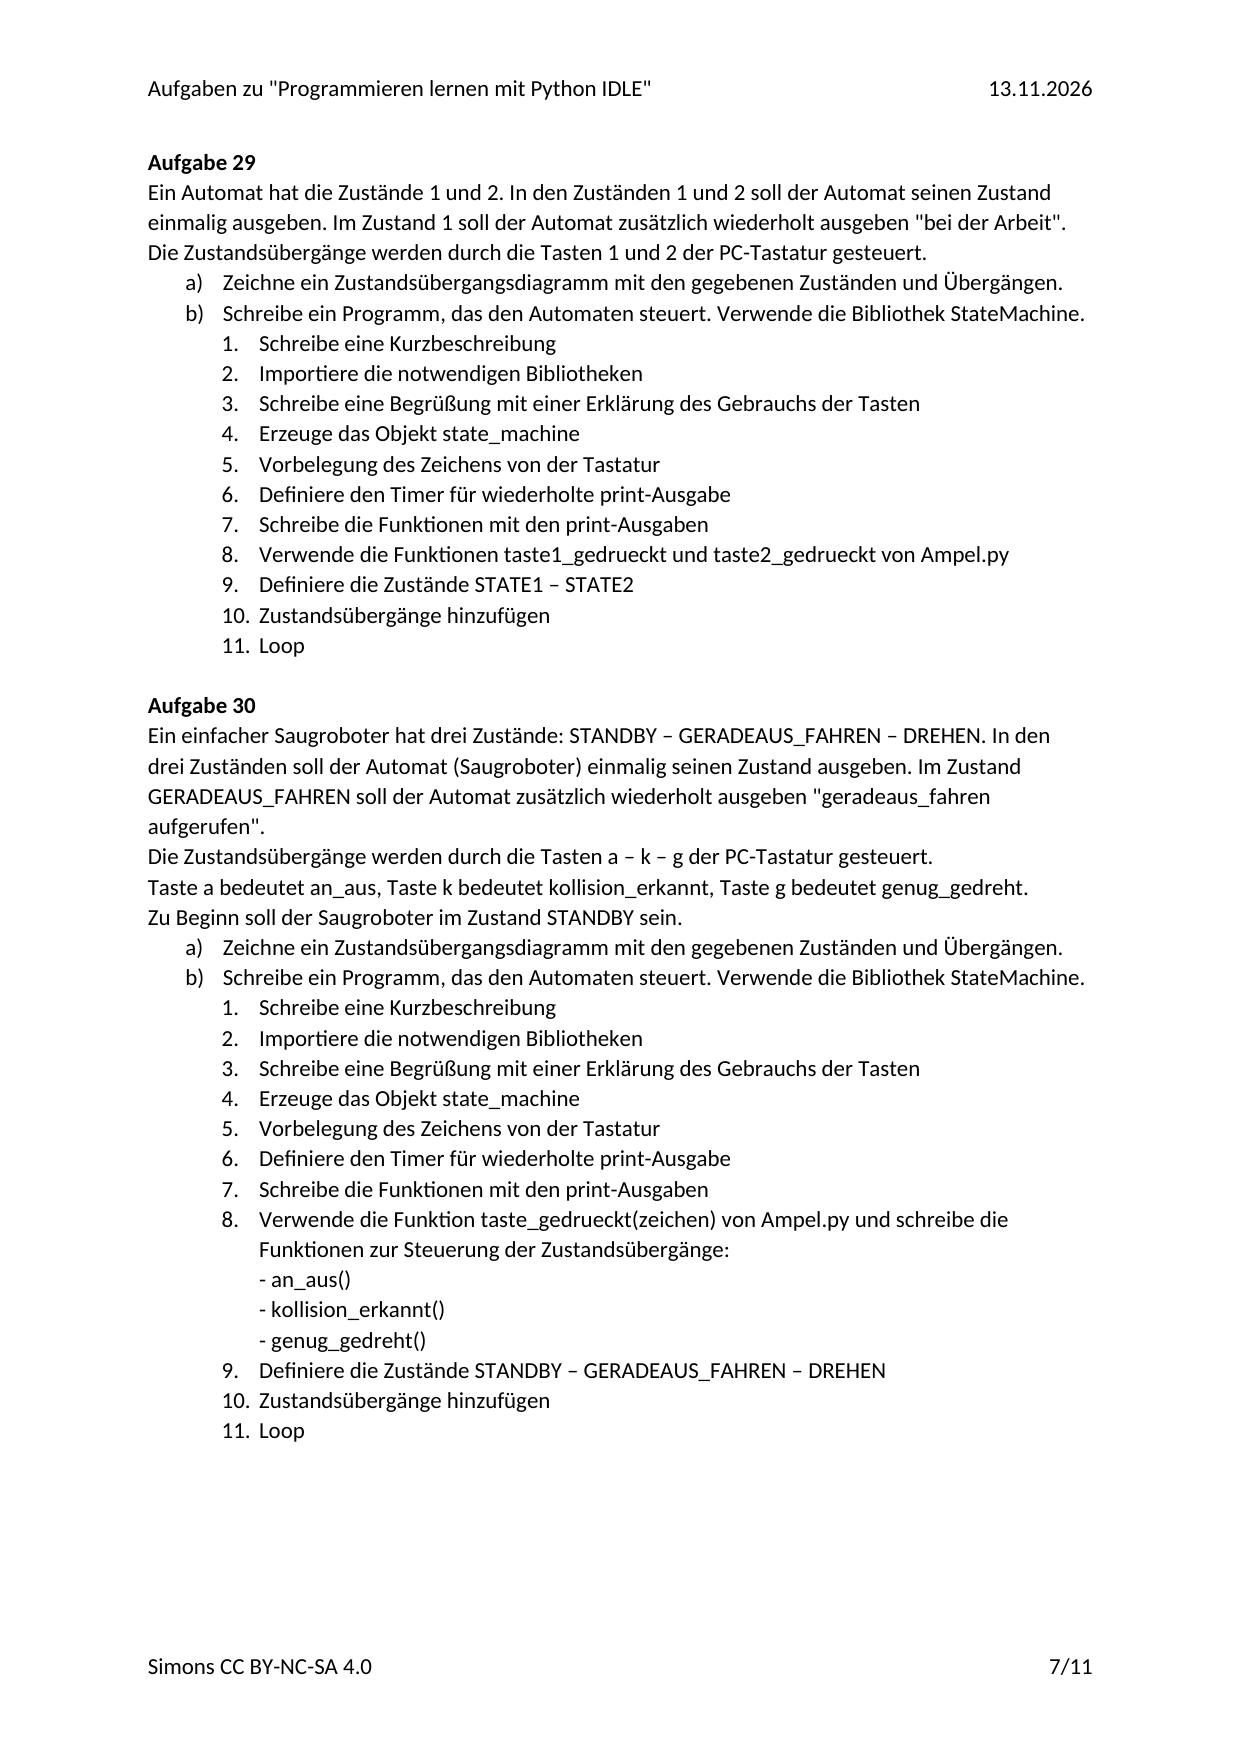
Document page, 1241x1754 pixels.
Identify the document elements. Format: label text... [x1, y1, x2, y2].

list Vorbelegung des Zeichens von der Tastatur [221, 1114, 1093, 1142]
list Definiere die Zustände STANDBY – GERADEAUS_FAHREN – DREHEN [221, 1356, 1093, 1384]
list Loop [221, 631, 1093, 659]
list Zustandsübergänge hinzufügen [221, 1386, 1093, 1414]
text Ein einfacher Saugroboter hat drei Zustände: STANDBY – GERADEAUS_FAHREN – DREHEN. In den drei Zuständen soll der Automat (Saugroboter) einmalig seinen Zustand ausgeben. Im Zustand GERADEAUS_FAHREN soll der Automat zusätzlich wiederholt ausgeben "geradeaus_fahren aufgerufen". [148, 722, 1093, 840]
list Schreibe ein Programm, das den Automaten steuert. Verwende die Bibliothek StateMachine. [185, 963, 1093, 991]
list Importiere die notwendigen Bibliotheken [221, 1024, 1093, 1052]
list Definiere den Timer für wiederholte print-Ausgabe [221, 1144, 1093, 1172]
list Verwende die Funktion taste_gedrueckt(zeichen) von Ampel.py und schreibe die Funktionen zur Steuerung der Zustandsübergänge: - an_aus() - kollision_erkannt() - genug_gedreht() [221, 1205, 1093, 1354]
list Importiere die notwendigen Bibliotheken [221, 359, 1093, 387]
list Zustandsübergänge hinzufügen [221, 601, 1093, 629]
list Schreibe eine Kurzbeschreibung [221, 993, 1093, 1021]
list Zeichne ein Zustandsübergangsdiagramm mit den gegebenen Zuständen und Übergängen. [185, 268, 1093, 296]
list Erzeuge das Objekt state_machine [221, 1084, 1093, 1112]
text Ein Automat hat die Zustände 1 und 2. In den Zuständen 1 und 2 soll der Automat seinen Zustand einmalig ausgeben. Im Zustand 1 soll der Automat zusätzlich wiederholt ausgeben "bei der Arbeit". Die Zustandsübergänge werden durch die Tasten 1 und 2 der PC-Tastatur gesteuert. [148, 178, 1093, 266]
list Loop [221, 1416, 1093, 1444]
list Schreibe die Funktionen mit den print-Ausgaben [221, 1175, 1093, 1203]
list Vorbelegung des Zeichens von der Tastatur [221, 450, 1093, 478]
list Schreibe eine Begrüßung mit einer Erklärung des Gebrauchs der Tasten [221, 389, 1093, 417]
list Schreibe die Funktionen mit den print-Ausgaben [221, 510, 1093, 538]
list Schreibe ein Programm, das den Automaten steuert. Verwende die Bibliothek StateMachine. [185, 299, 1093, 327]
list Erzeuge das Objekt state_machine [221, 419, 1093, 447]
text Die Zustandsübergänge werden durch die Tasten a – k – g der PC-Tastatur gesteuert. [148, 842, 1093, 870]
text Taste a bedeutet an_aus, Taste k bedeutet kollision_erkannt, Taste g bedeutet genug_gedreht. [148, 873, 1093, 901]
list Zeichne ein Zustandsübergangsdiagramm mit den gegebenen Zuständen und Übergängen. [185, 933, 1093, 961]
list Definiere die Zustände STATE1 – STATE2 [221, 571, 1093, 598]
list Schreibe eine Begrüßung mit einer Erklärung des Gebrauchs der Tasten [221, 1054, 1093, 1082]
list Schreibe eine Kurzbeschreibung [221, 329, 1093, 357]
list Definiere den Timer für wiederholte print-Ausgabe [221, 480, 1093, 508]
list Verwende die Funktionen taste1_gedrueckt und taste2_gedrueckt von Ampel.py [221, 540, 1093, 568]
text Zu Beginn soll der Saugroboter im Zustand STANDBY sein. [148, 903, 1093, 931]
